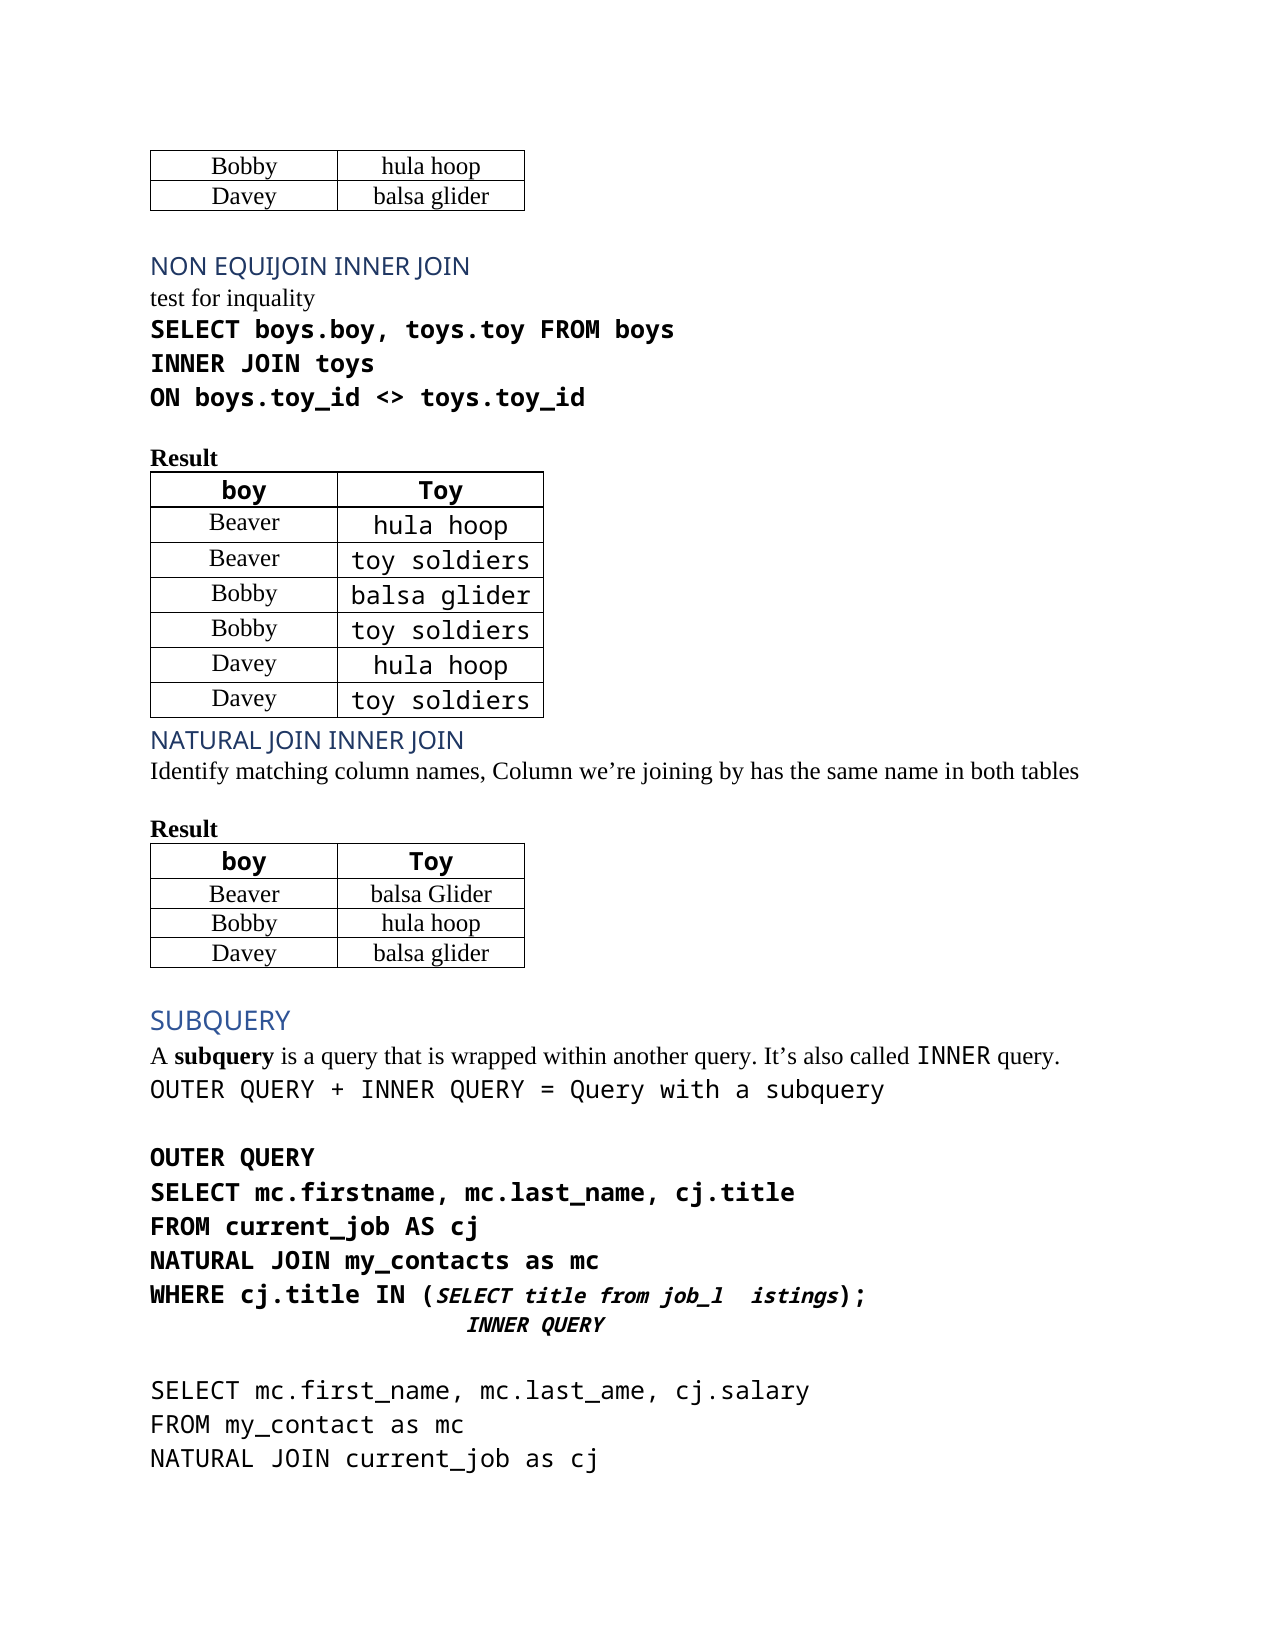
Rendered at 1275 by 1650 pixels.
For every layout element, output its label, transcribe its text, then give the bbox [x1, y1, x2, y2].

text Identify matching column names, Column we’re joining by has the same name in both tables [150, 756, 1125, 785]
text SELECT mc.firstname, mc.last_name, cj.title [150, 1174, 1125, 1208]
text A subquery is a query that is wrapped within another query. It’s also called INNER query. [150, 1038, 1125, 1072]
table_header Toy [338, 473, 543, 506]
table_cell Beaver [151, 543, 337, 577]
table_header boy [151, 844, 337, 878]
table_cell hula hoop [338, 151, 524, 180]
table_cell Bobby [151, 151, 337, 180]
table_cell hula hoop [338, 508, 543, 542]
table_cell Beaver [151, 879, 337, 907]
table_cell hula hoop [338, 648, 543, 682]
table_cell balsa Glider [338, 879, 524, 907]
table_header Toy [338, 844, 524, 878]
text OUTER QUERY [150, 1140, 1125, 1174]
text test for inquality [150, 283, 1125, 312]
table_cell Davey [151, 181, 337, 209]
text OUTER QUERY + INNER QUERY = Query with a subquery [150, 1072, 1125, 1106]
text SELECT boys.boy, toys.toy FROM boys [150, 312, 1125, 346]
table_cell toy soldiers [338, 543, 543, 577]
table_cell Davey [151, 683, 337, 717]
subtitle NON EQUIJOIN INNER JOIN [150, 249, 1125, 283]
text ON boys.toy_id <> toys.toy_id [150, 380, 1125, 414]
table_cell balsa glider [338, 181, 524, 209]
table_cell Bobby [151, 578, 337, 612]
table_cell Beaver [151, 508, 337, 542]
table_header boy [151, 473, 337, 506]
text Result [150, 443, 1125, 471]
table_cell Bobby [151, 613, 337, 647]
table_cell hula hoop [338, 909, 524, 937]
text INNER QUERY [150, 1310, 1125, 1339]
text FROM my_contact as mc [150, 1407, 1125, 1441]
text FROM current_job AS cj [150, 1208, 1125, 1242]
text NATURAL JOIN current_job as cj [150, 1441, 1125, 1475]
table_cell Bobby [151, 909, 337, 937]
text NATURAL JOIN my_contacts as mc [150, 1242, 1125, 1276]
table_cell balsa glider [338, 578, 543, 612]
table_cell Davey [151, 648, 337, 682]
table_cell balsa glider [338, 938, 524, 967]
table_cell toy soldiers [338, 613, 543, 647]
table_cell Davey [151, 938, 337, 967]
subtitle SUBQUERY [150, 1001, 1125, 1038]
subtitle NATURAL JOIN INNER JOIN [150, 722, 1125, 756]
text WHERE cj.title IN (SELECT title from job_l istings); [150, 1276, 1125, 1310]
text SELECT mc.first_name, mc.last_ame, cj.salary [150, 1373, 1125, 1407]
text Result [150, 814, 1125, 843]
table_cell toy soldiers [338, 683, 543, 717]
text INNER JOIN toys [150, 346, 1125, 380]
